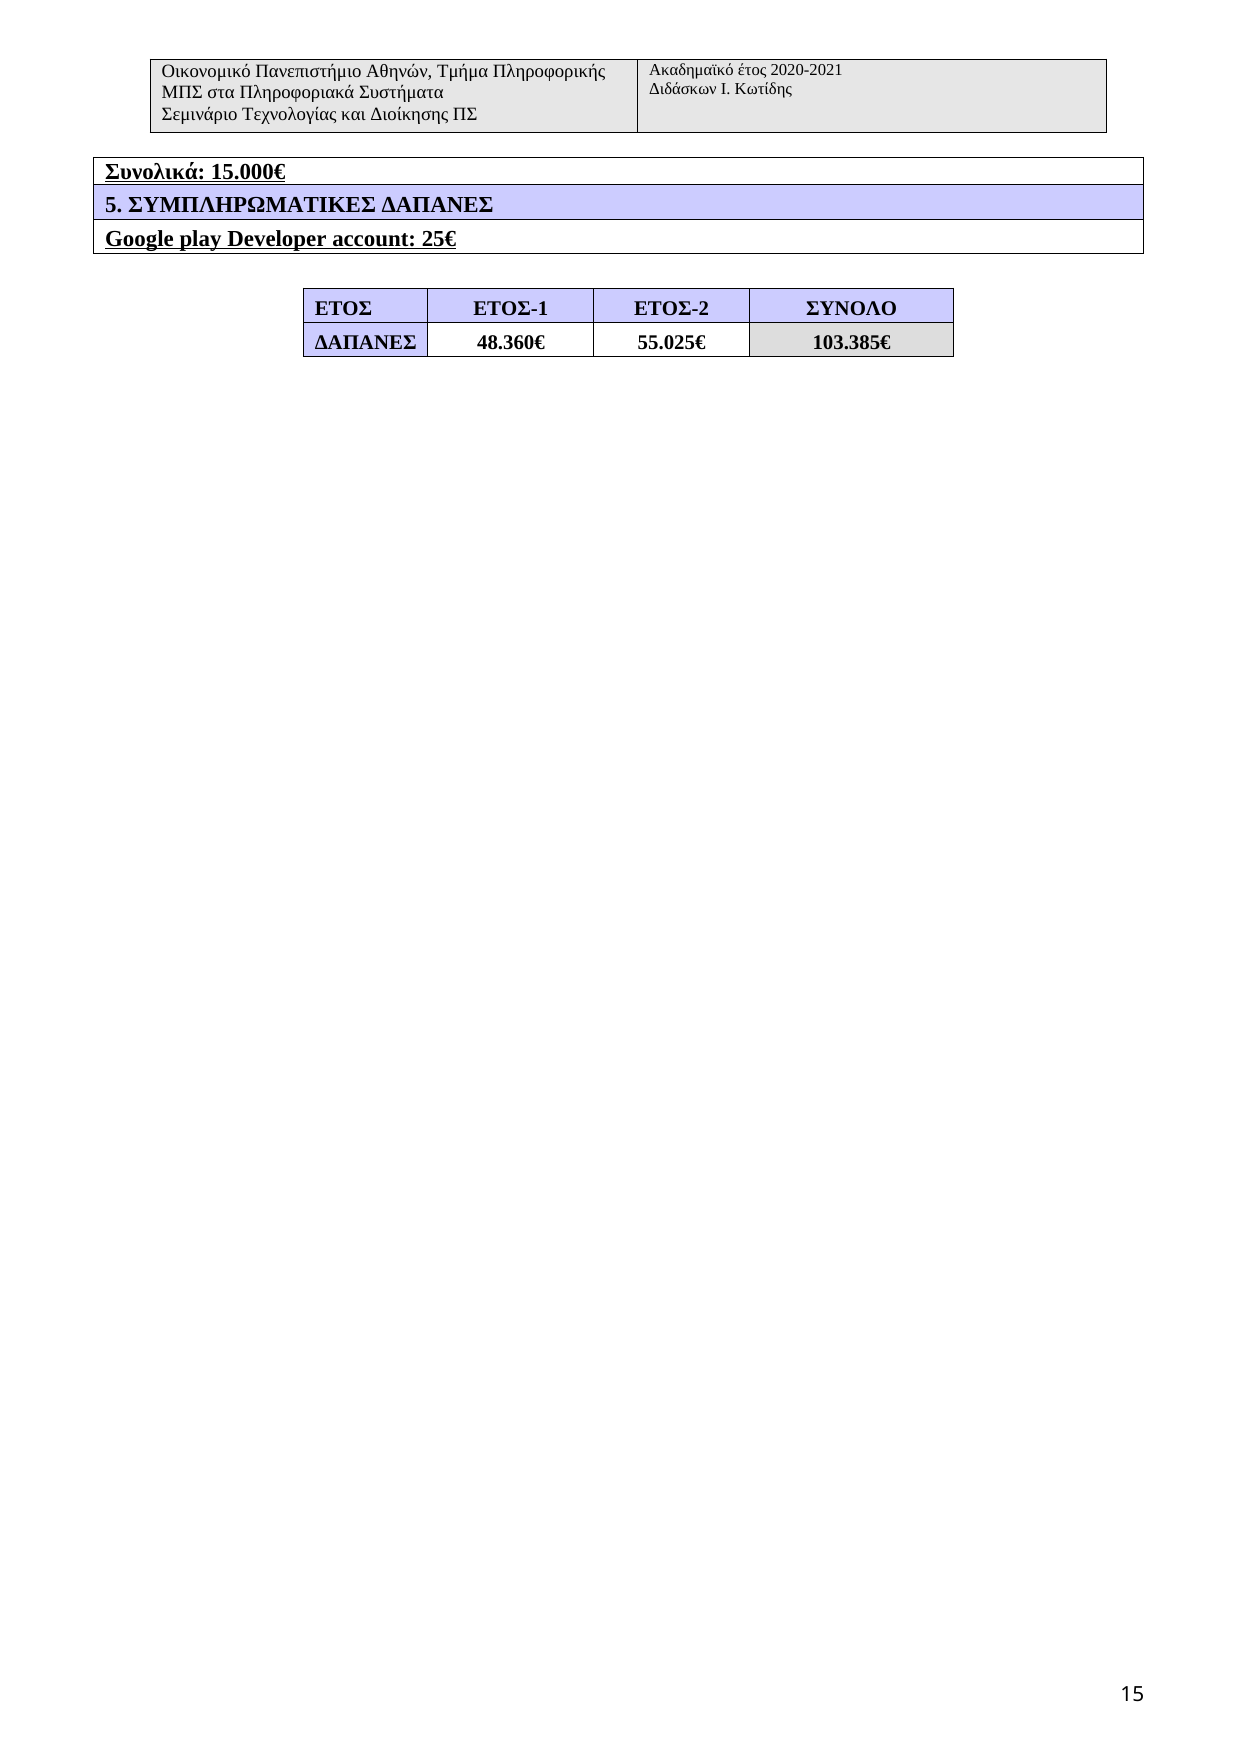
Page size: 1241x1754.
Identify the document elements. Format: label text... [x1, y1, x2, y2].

table_header ΣΥΝΟΛΟ [750, 289, 953, 322]
table_cell 55.025€ [594, 323, 749, 356]
table_cell ΔΑΠΑΝΕΣ [304, 323, 427, 356]
table_header ΕΤΟΣ-2 [594, 289, 749, 322]
table_cell Google play Developer account: 25€ [94, 220, 1143, 253]
table_cell 48.360€ [428, 323, 593, 356]
table_cell 103.385€ [750, 323, 953, 356]
table_header ΕΤΟΣ-1 [428, 289, 593, 322]
table_header ΕΤΟΣ [304, 289, 427, 322]
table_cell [94, 158, 1143, 184]
table_cell 5. ΣΥΜΠΛΗΡΩΜΑΤΙΚΕΣ ΔΑΠΑΝΕΣ [94, 185, 1143, 219]
